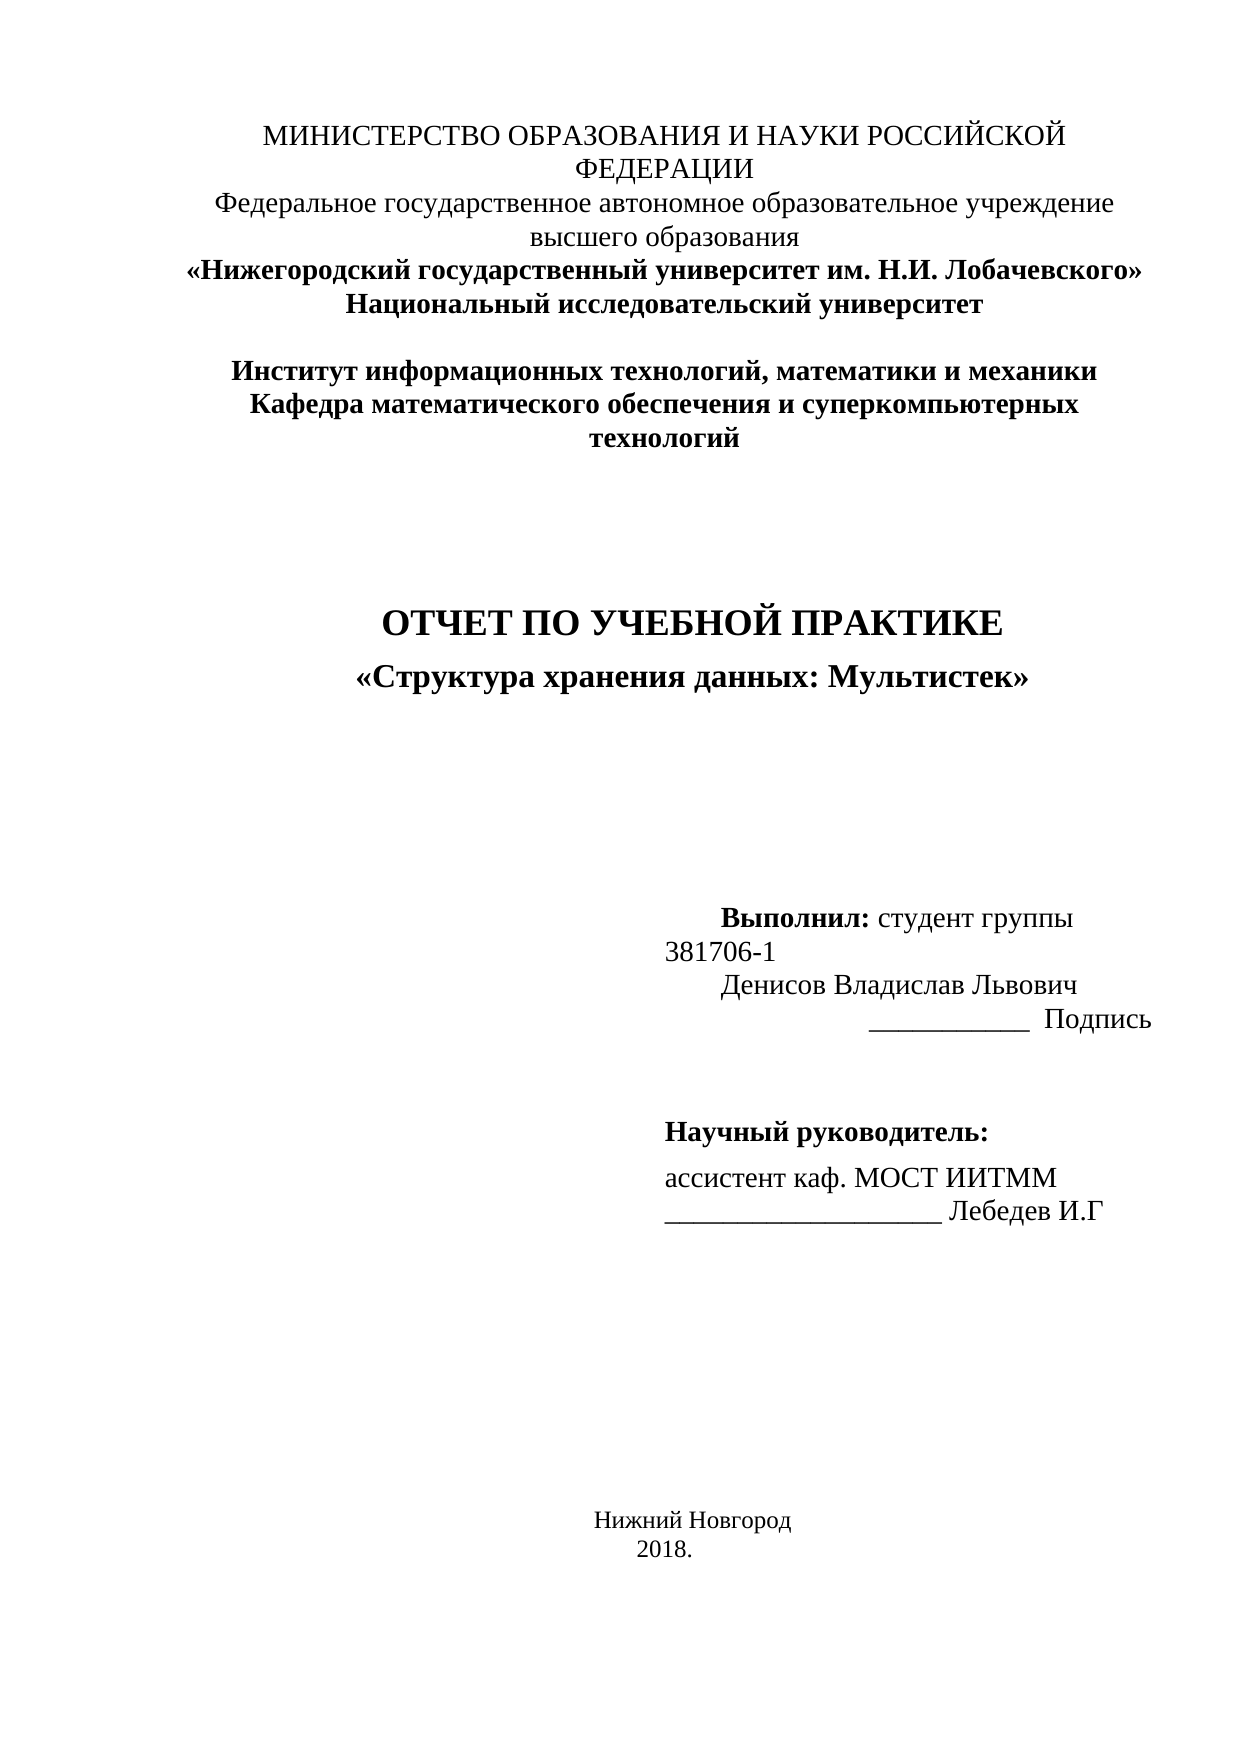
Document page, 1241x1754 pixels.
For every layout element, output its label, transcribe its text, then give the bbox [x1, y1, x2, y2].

text Институт информационных технологий, математики и механики [177, 353, 1152, 386]
text Денисов Владислав Львович [664, 967, 1152, 1001]
text МИНИСТЕРСТВО ОБРАЗОВАНИЯ И НАУКИ РОССИЙСКОЙ ФЕДЕРАЦИИ [177, 118, 1152, 185]
text Национальный исследовательский университет [177, 286, 1152, 319]
text Отчет по учебной практике [177, 600, 1152, 643]
text ___________ Подпись [620, 1001, 1152, 1034]
text Нижний Новгород [177, 1505, 1152, 1534]
text ассистент каф. МОСТ ИИТММ ___________________ Лебедев И.Г [664, 1160, 1152, 1227]
text 2018. [177, 1534, 1152, 1563]
text Кафедра математического обеспечения и суперкомпьютерных технологий [177, 386, 1152, 453]
text «Структура хранения данных: Мультистек» [177, 656, 1152, 694]
text Выполнил: студент группы 381706-1 [664, 900, 1152, 967]
text Федеральное государственное автономное образовательное учреждение высшего образования [177, 185, 1152, 252]
text Научный руководитель: [664, 1114, 1152, 1147]
text «Нижегородский государственный университет им. Н.И. Лобачевского» [177, 252, 1152, 286]
